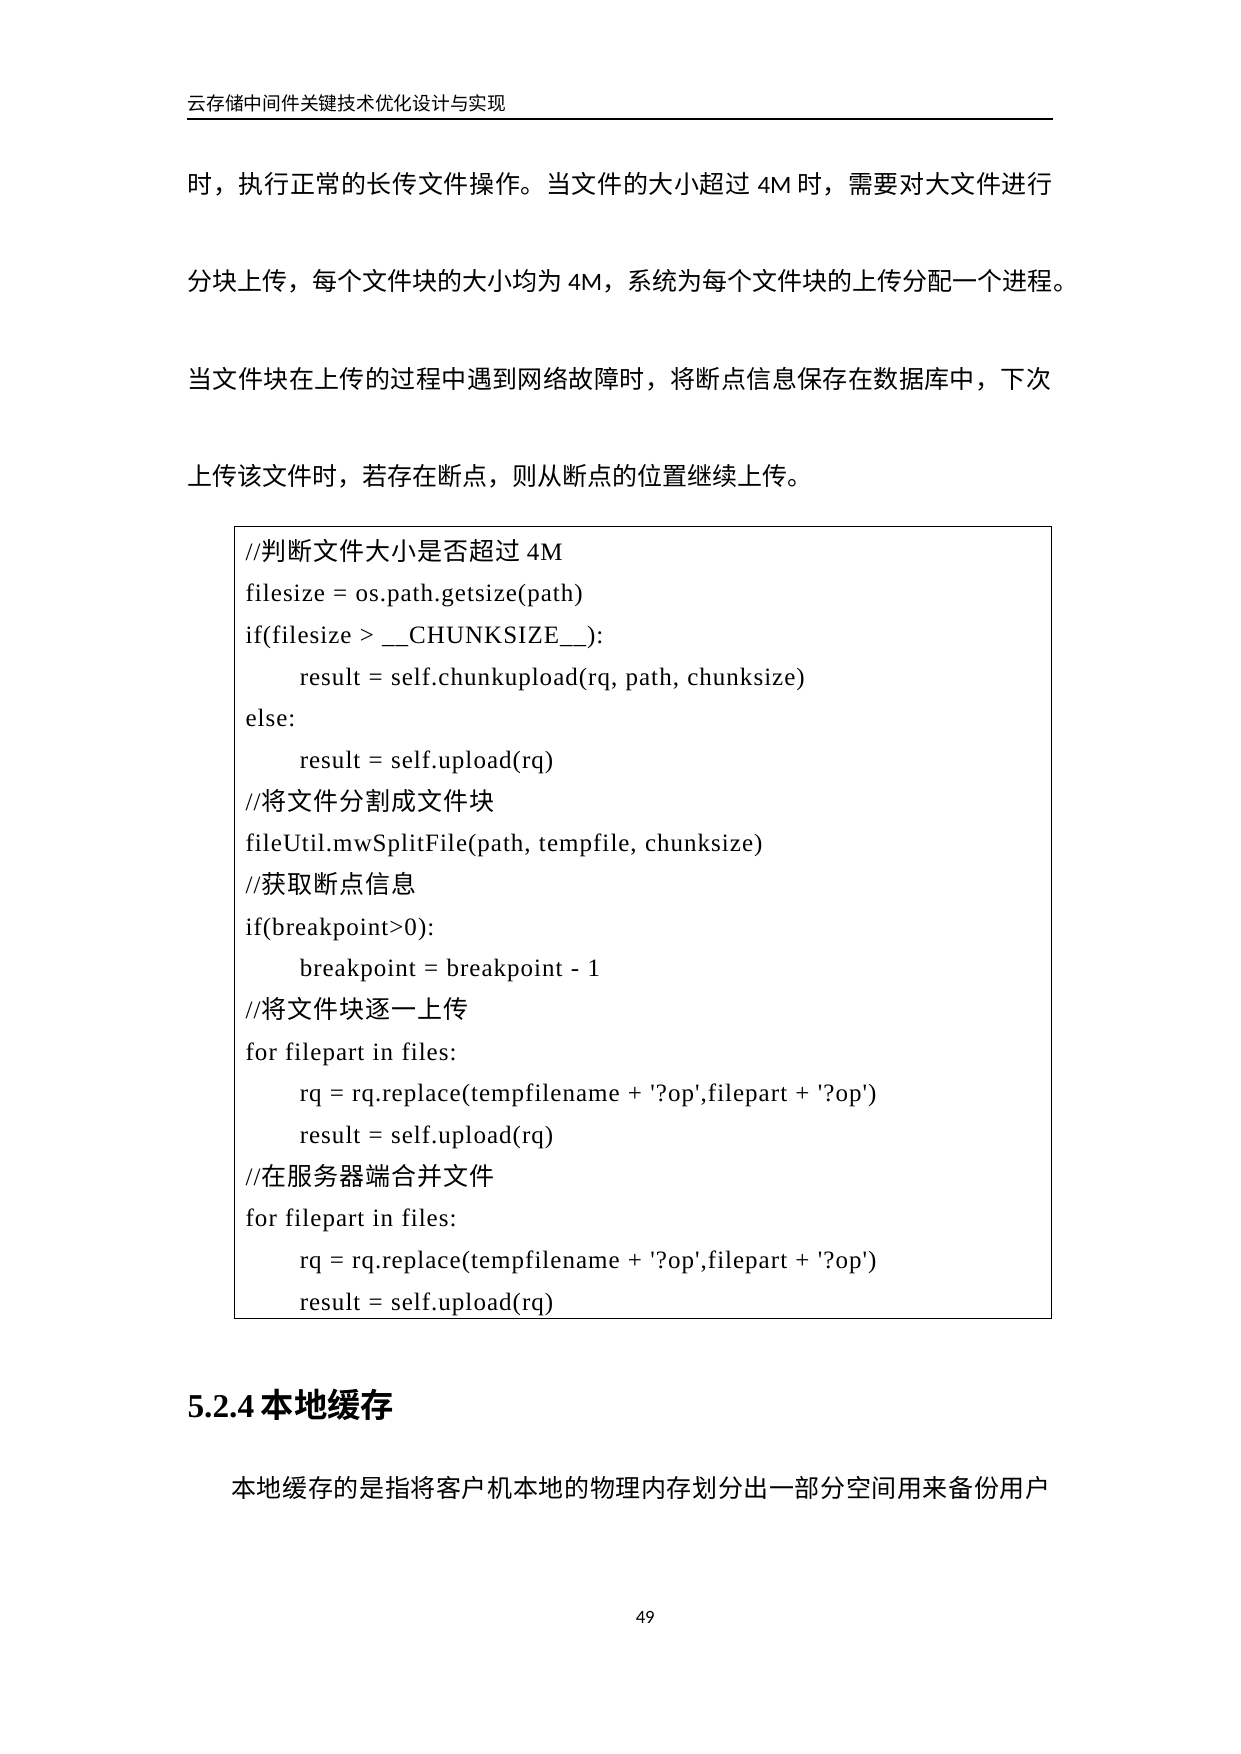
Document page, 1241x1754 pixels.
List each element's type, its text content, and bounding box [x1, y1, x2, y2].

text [187, 1454, 1053, 1519]
table_header //判断文件大小是否超过4M filesize = os.path.getsize(path) if(filesize > __CHUNKSIZE__): result = self.chunkupload(rq, path, chunksize) else: result = self.upload(rq) //将文件分割成文件块 fileUtil.mwSplitFile(path, tempfile, chunksize) //获取断点信息 if(breakpoint>0): breakpoint = breakpoint - 1 //将文件块逐一上传 for filepart in files: rq = rq.replace(tempfilename + '?op',filepart + '?op') result = self.upload(rq) //在服务器端合并文件 for filepart in files: rq = rq.replace(tempfilename + '?op',filepart + '?op') result = self.upload(rq) [235, 527, 1051, 1318]
subtitle 5.2.4本地缓存 [187, 1371, 1053, 1436]
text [187, 150, 1053, 507]
